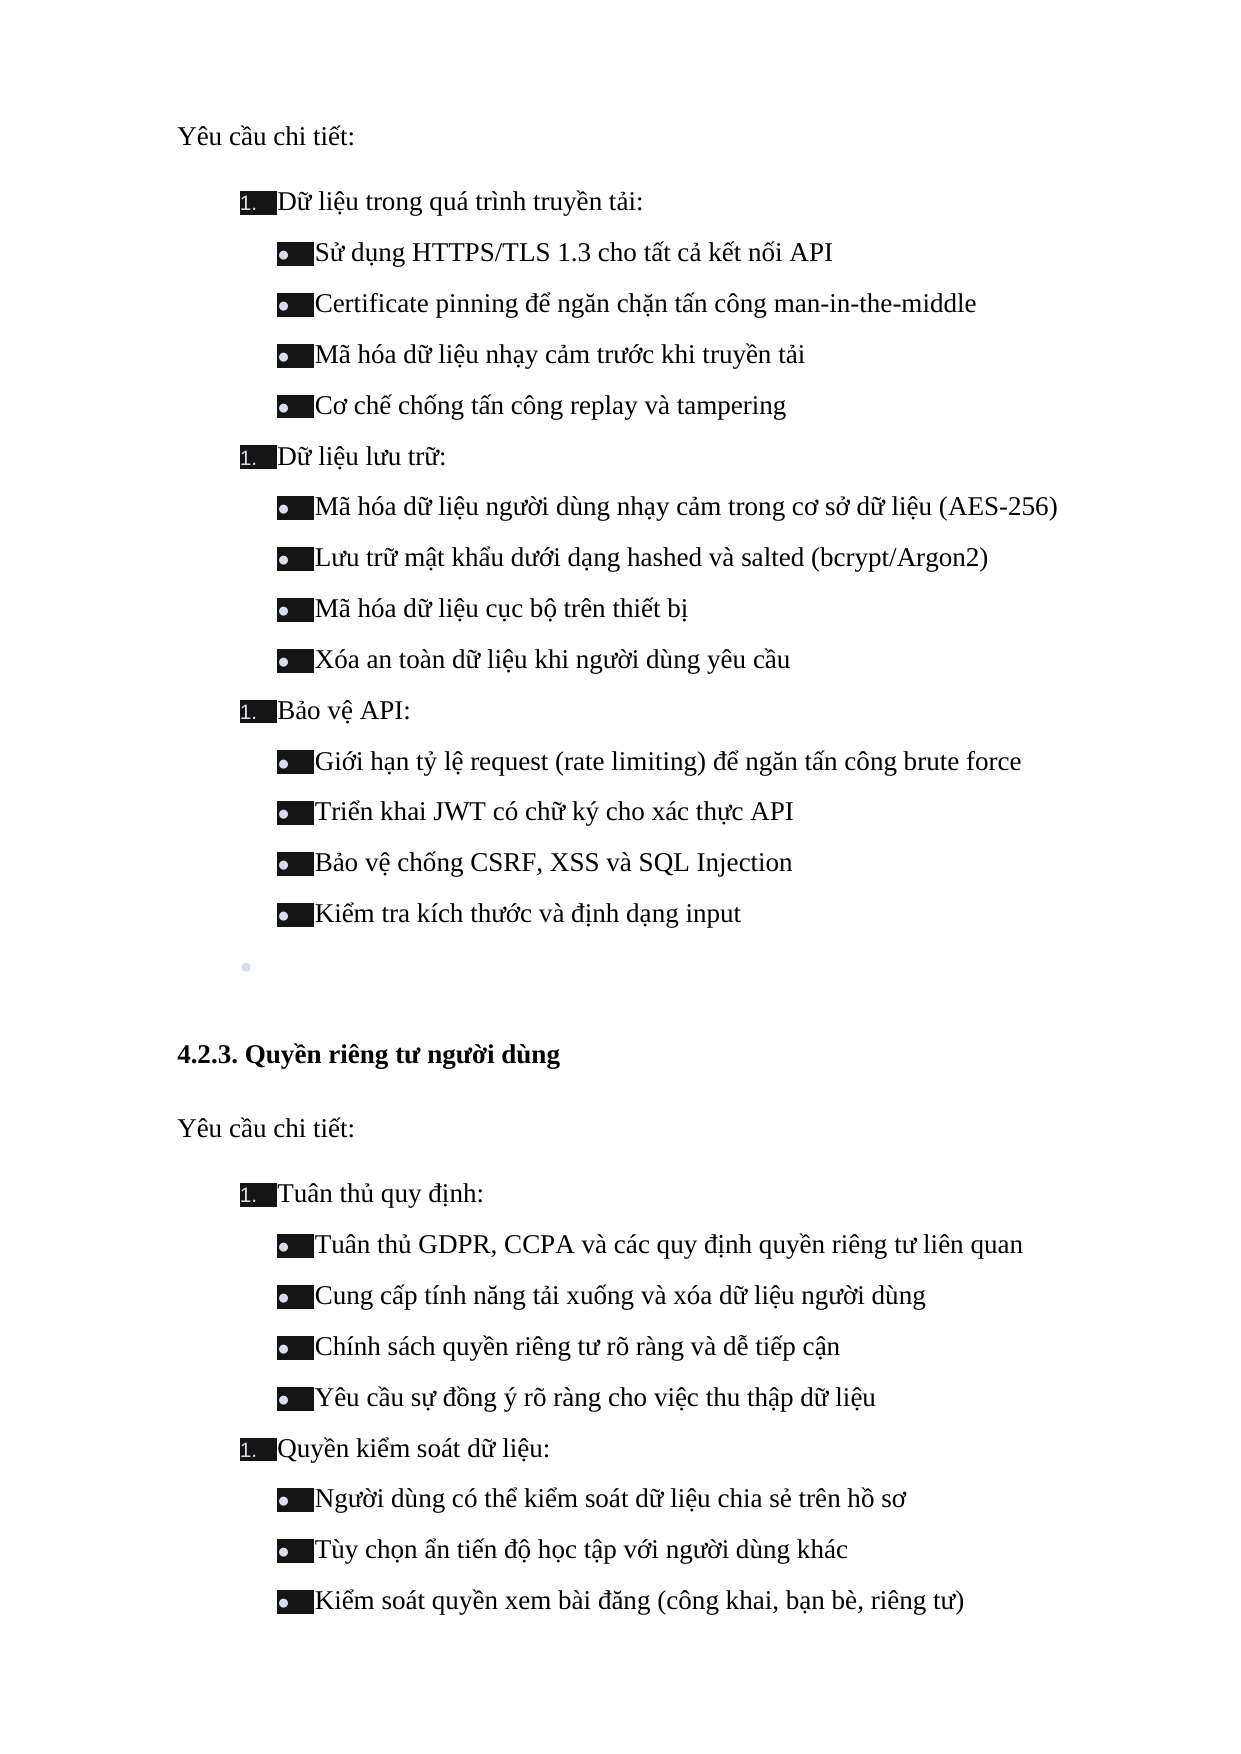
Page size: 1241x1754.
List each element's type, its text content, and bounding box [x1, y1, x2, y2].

list Certificate pinning để ngăn chặn tấn công man-in-the-middle [277, 285, 1152, 320]
list Giới hạn tỷ lệ request (rate limiting) để ngăn tấn công brute force [277, 743, 1152, 778]
list Cơ chế chống tấn công replay và tampering [277, 387, 1152, 422]
text Yêu cầu chi tiết: [177, 118, 1152, 153]
list Dữ liệu trong quá trình truyền tải: [239, 183, 1152, 219]
list Kiểm tra kích thước và định dạng input [277, 895, 1152, 930]
list Tùy chọn ẩn tiến độ học tập với người dùng khác [277, 1531, 1152, 1567]
list Sử dụng HTTPS/TLS 1.3 cho tất cả kết nối API [277, 234, 1152, 269]
list Mã hóa dữ liệu người dùng nhạy cảm trong cơ sở dữ liệu (AES-256) [277, 488, 1152, 524]
list Bảo vệ chống CSRF, XSS và SQL Injection [277, 844, 1152, 879]
list Bảo vệ API: [239, 692, 1152, 727]
list Kiểm soát quyền xem bài đăng (công khai, bạn bè, riêng tư) [277, 1582, 1152, 1617]
list Quyền kiểm soát dữ liệu: [239, 1430, 1152, 1465]
list Xóa an toàn dữ liệu khi người dùng yêu cầu [277, 641, 1152, 676]
text Yêu cầu chi tiết: [177, 1110, 1152, 1145]
list Yêu cầu sự đồng ý rõ ràng cho việc thu thập dữ liệu [277, 1379, 1152, 1414]
list Dữ liệu lưu trữ: [239, 438, 1152, 473]
list Lưu trữ mật khẩu dưới dạng hashed và salted (bcrypt/Argon2) [277, 539, 1152, 574]
list Tuân thủ quy định: [239, 1176, 1152, 1211]
list Mã hóa dữ liệu cục bộ trên thiết bị [277, 590, 1152, 625]
list Chính sách quyền riêng tư rõ ràng và dễ tiếp cận [277, 1328, 1152, 1363]
list Người dùng có thể kiểm soát dữ liệu chia sẻ trên hồ sơ [277, 1481, 1152, 1516]
list Mã hóa dữ liệu nhạy cảm trước khi truyền tải [277, 336, 1152, 371]
subtitle 4.2.3. Quyền riêng tư người dùng [177, 1036, 1152, 1072]
list Triển khai JWT có chữ ký cho xác thực API [277, 793, 1152, 829]
list Tuân thủ GDPR, CCPA và các quy định quyền riêng tư liên quan [277, 1226, 1152, 1262]
list Cung cấp tính năng tải xuống và xóa dữ liệu người dùng [277, 1277, 1152, 1312]
